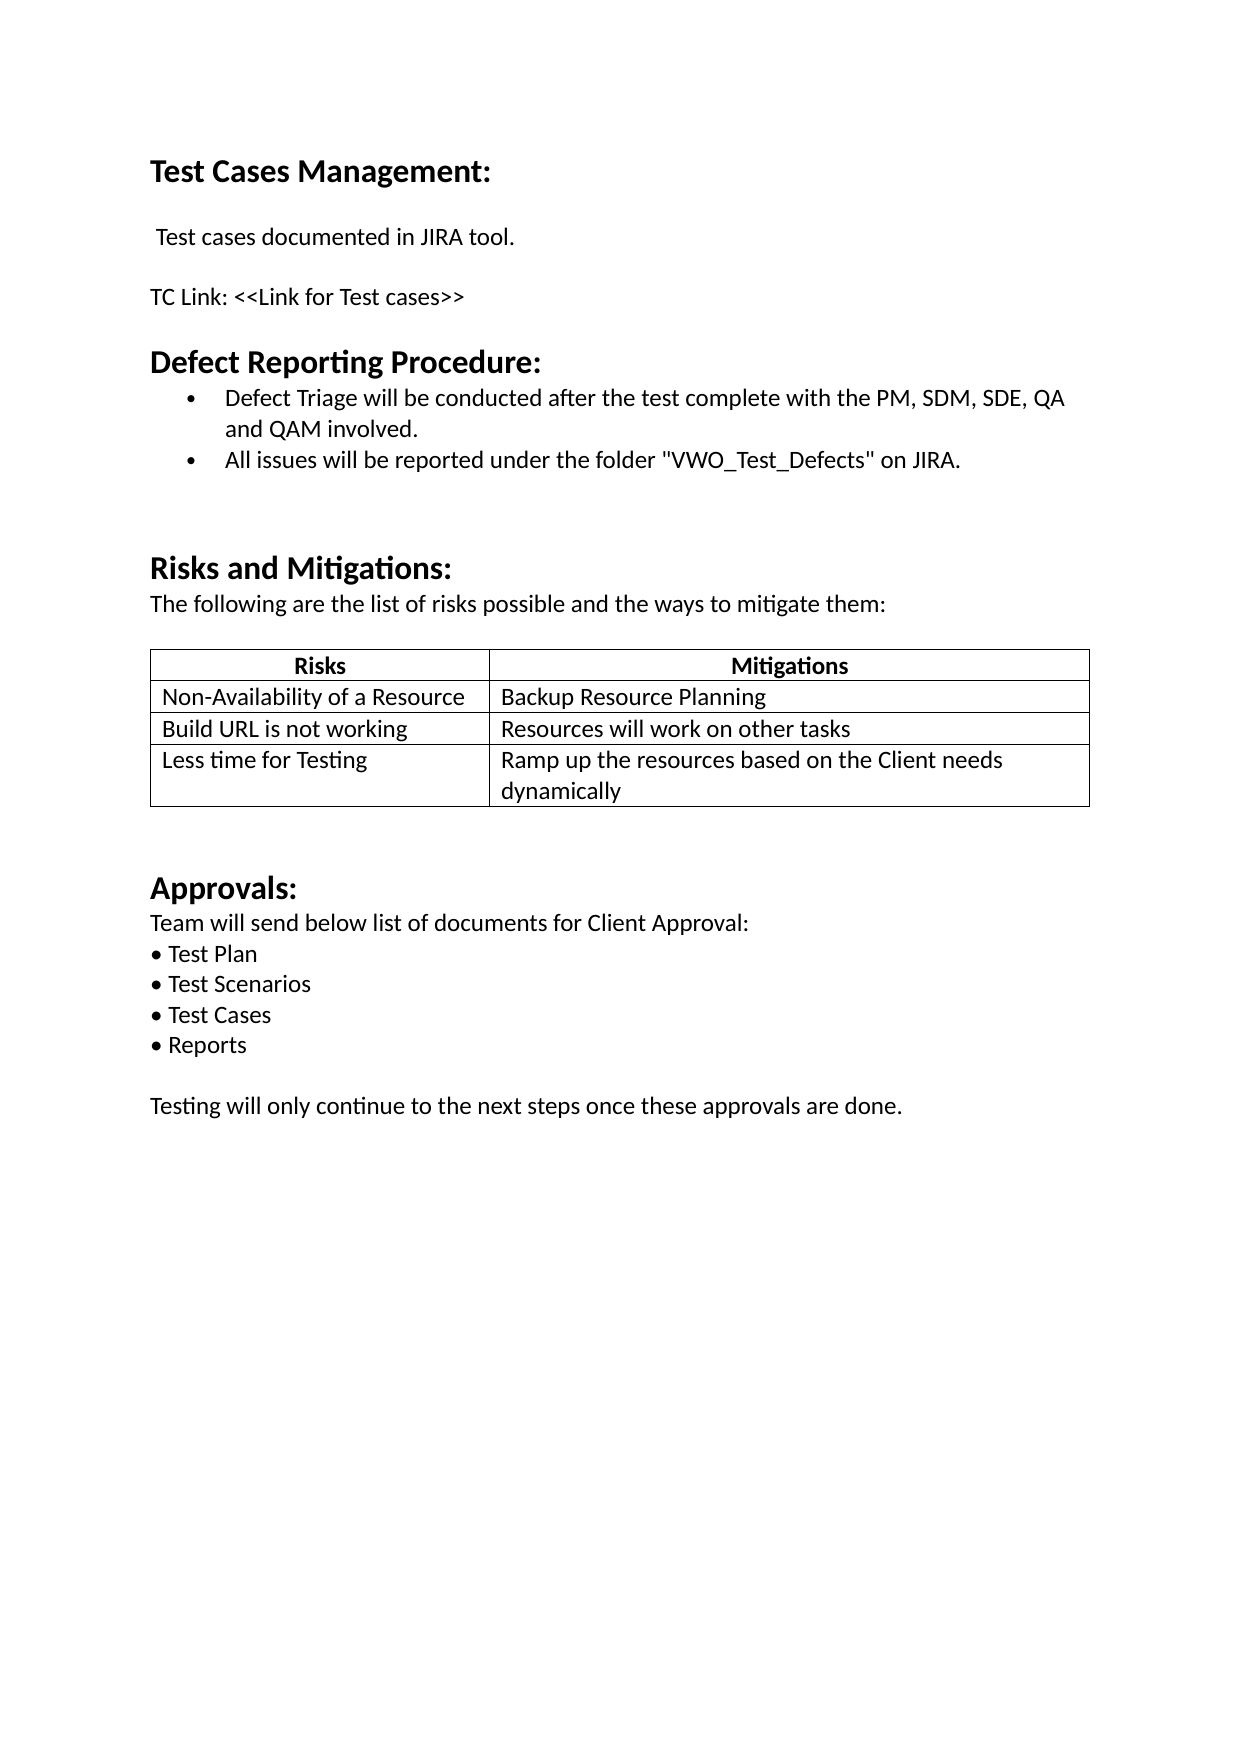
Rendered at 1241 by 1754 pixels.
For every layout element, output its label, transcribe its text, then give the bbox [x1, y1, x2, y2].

table_header Mitigations [490, 650, 1089, 680]
text Team will send below list of documents for Client Approval: [150, 907, 1090, 938]
table_cell Ramp up the resources based on the Client needs dynamically [490, 745, 1089, 806]
text TC Link: <<Link for Test cases>> [150, 280, 1090, 312]
text • Test Cases [150, 999, 1090, 1029]
text Testing will only continue to the next steps once these approvals are done. [150, 1091, 1090, 1121]
text • Reports [150, 1029, 1090, 1060]
subtitle Defect Reporting Procedure: [150, 341, 1090, 381]
text • Test Plan [150, 938, 1090, 968]
list All issues will be reported under the folder "VWO_Test_Defects" on JIRA. [187, 444, 1090, 475]
subtitle Test Cases Management: [150, 150, 1090, 191]
table_cell Non-Availability of a Resource [151, 681, 489, 712]
table_header Risks [151, 650, 489, 680]
table_cell Less time for Testing [151, 745, 489, 806]
list Defect Triage will be conducted after the test complete with the PM, SDM, SDE, QA and QAM involved. [187, 381, 1090, 444]
text The following are the list of risks possible and the ways to mitigate them: [150, 588, 1090, 618]
table_cell Build URL is not working [151, 713, 489, 743]
text • Test Scenarios [150, 968, 1090, 999]
subtitle Approvals: [150, 867, 1090, 907]
text Test cases documented in JIRA tool. [150, 220, 1090, 251]
table_cell Backup Resource Planning [490, 681, 1089, 712]
table_cell Resources will work on other tasks [490, 713, 1089, 743]
subtitle Risks and Mitigations: [150, 547, 1090, 588]
